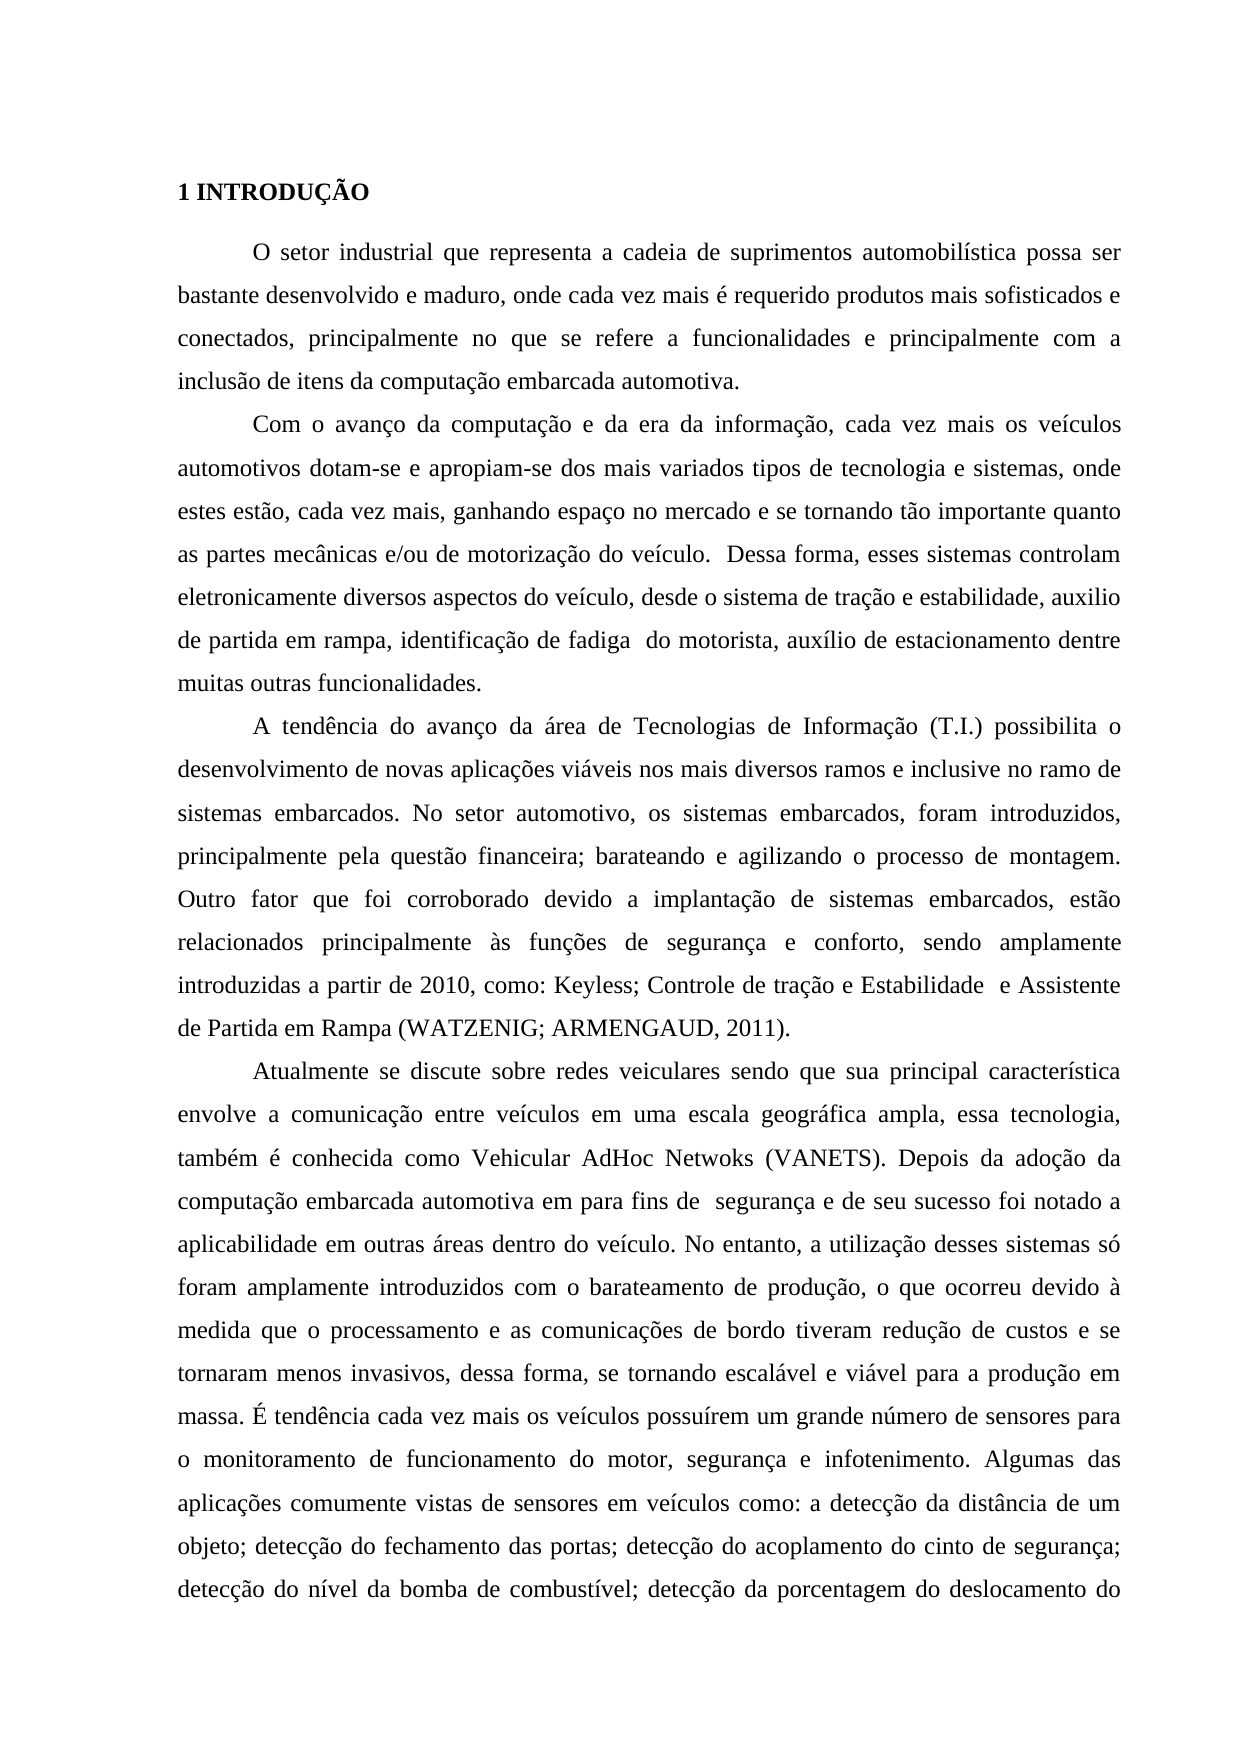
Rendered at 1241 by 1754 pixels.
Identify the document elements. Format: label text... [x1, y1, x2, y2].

text Com o avanço da computação e da era da informação, cada vez mais os veículos automotivos dotam-se e apropiam-se dos mais variados tipos de tecnologia e sistemas, onde estes estão, cada vez mais, ganhando espaço no mercado e se tornando tão importante quanto as partes mecânicas e/ou de motorização do veículo. Dessa forma, esses sistemas controlam eletronicamente diversos aspectos do veículo, desde o sistema de tração e estabilidade, auxilio de partida em rampa, identificação de fadiga do motorista, auxílio de estacionamento dentre muitas outras funcionalidades. [177, 409, 1122, 697]
text A tendência do avanço da área de Tecnologias de Informação (T.I.) possibilita o desenvolvimento de novas aplicações viáveis nos mais diversos ramos e inclusive no ramo de sistemas embarcados. No setor automotivo, os sistemas embarcados, foram introduzidos, principalmente pela questão financeira; barateando e agilizando o processo de montagem. Outro fator que foi corroborado devido a implantação de sistemas embarcados, estão relacionados principalmente às funções de segurança e conforto, sendo amplamente introduzidas a partir de 2010, como: Keyless; Controle de tração e Estabilidade e Assistente de Partida em Rampa (WATZENIG; ARMENGAUD, 2011). [177, 711, 1122, 1042]
text O setor industrial que representa a cadeia de suprimentos automobilística possa ser bastante desenvolvido e maduro, onde cada vez mais é requerido produtos mais sofisticados e conectados, principalmente no que se refere a funcionalidades e principalmente com a inclusão de itens da computação embarcada automotiva. [177, 237, 1122, 395]
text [177, 1056, 1122, 1603]
text 1 INTRODUÇÃO [177, 177, 1122, 206]
